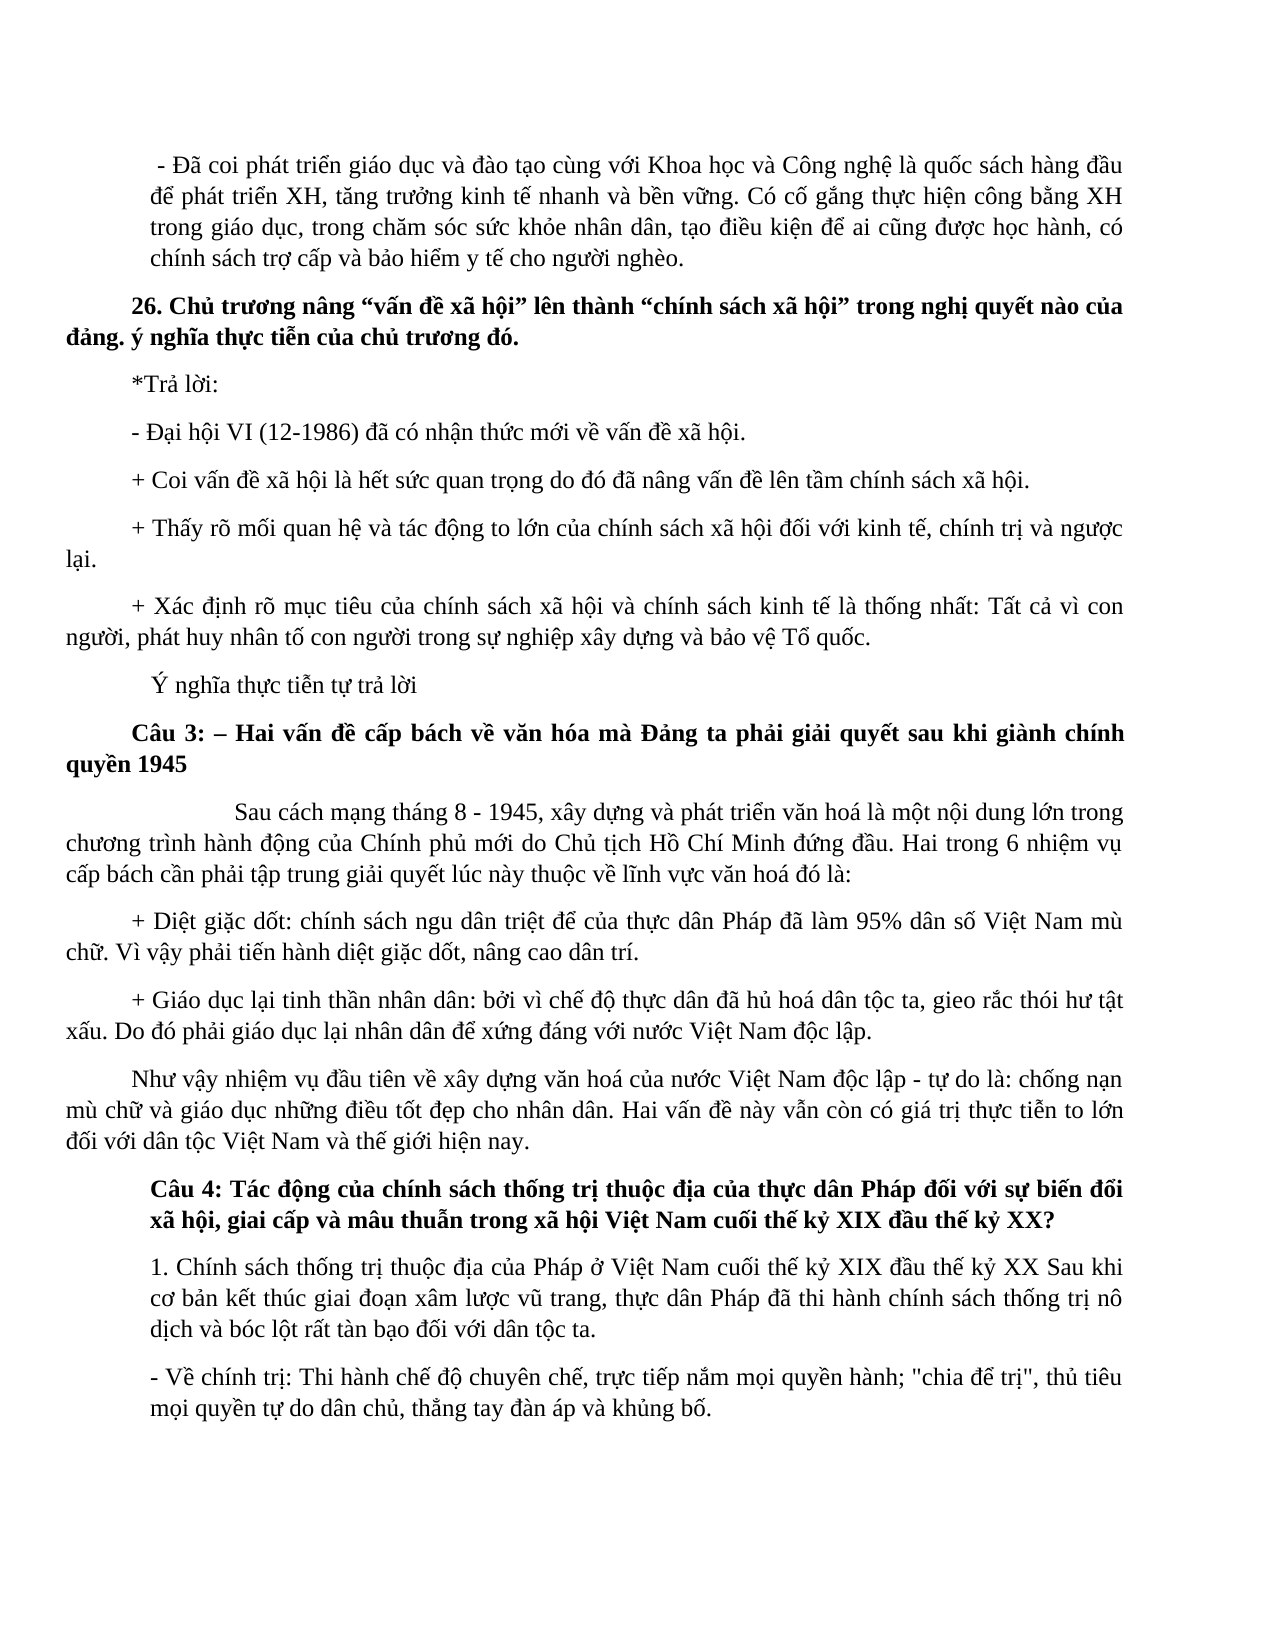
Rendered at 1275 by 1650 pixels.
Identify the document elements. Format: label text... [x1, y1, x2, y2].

text + Thấy rõ mối quan hệ và tác động to lớn của chính sách xã hội đối với kinh tế, chính trị và ngược lại. [66, 513, 1125, 572]
text Như vậy nhiệm vụ đầu tiên về xây dựng văn hoá của nước Việt Nam độc lập - tự do là: chống nạn mù chữ và giáo dục những điều tốt đẹp cho nhân dân. Hai vấn đề này vẫn còn có giá trị thực tiễn to lớn đối với dân tộc Việt Nam và thế giới hiện nay. [66, 1064, 1125, 1155]
text 26. Chủ trương nâng “vấn đề xã hội” lên thành “chính sách xã hội” trong nghị quyết nào của đảng. ý nghĩa thực tiễn của chủ trương đó. [66, 291, 1125, 351]
text - Đã coi phát triển giáo dục và đào tạo cùng với Khoa học và Công nghệ là quốc sách hàng đầu để phát triển XH, tăng trưởng kinh tế nhanh và bền vững. Có cố gắng thực hiện công bằng XH trong giáo dục, trong chăm sóc sức khỏe nhân dân, tạo điều kiện để ai cũng được học hành, có chính sách trợ cấp và bảo hiểm y tế cho người nghèo. [150, 150, 1125, 272]
text Câu 4: Tác động của chính sách thống trị thuộc địa của thực dân Pháp đối với sự biến đổi xã hội, giai cấp và mâu thuẫn trong xã hội Việt Nam cuối thế kỷ XIX đầu thế kỷ XX? [150, 1174, 1125, 1233]
text Sau cách mạng tháng 8 - 1945, xây dựng và phát triển văn hoá là một nội dung lớn trong chương trình hành động của Chính phủ mới do Chủ tịch Hồ Chí Minh đứng đầu. Hai trong 6 nhiệm vụ cấp bách cần phải tập trung giải quyết lúc này thuộc về lĩnh vực văn hoá đó là: [66, 797, 1125, 887]
text Câu 3: – Hai vấn đề cấp bách về văn hóa mà Đảng ta phải giải quyết sau khi giành chính quyền 1945 [66, 718, 1125, 778]
text Ý nghĩa thực tiễn tự trả lời [66, 670, 1125, 699]
text - Đại hội VI (12-1986) đã có nhận thức mới về vấn đề xã hội. [66, 417, 1125, 446]
text + Coi vấn đề xã hội là hết sức quan trọng do đó đã nâng vấn đề lên tầm chính sách xã hội. [66, 465, 1125, 494]
text + Diệt giặc dốt: chính sách ngu dân triệt để của thực dân Pháp đã làm 95% dân số Việt Nam mù chữ. Vì vậy phải tiến hành diệt giặc dốt, nâng cao dân trí. [66, 906, 1125, 966]
text - Về chính trị: Thi hành chế độ chuyên chế, trực tiếp nắm mọi quyền hành; "chia để trị", thủ tiêu mọi quyền tự do dân chủ, thẳng tay đàn áp và khủng bố. [150, 1362, 1125, 1422]
text *Trả lời: [66, 369, 1125, 398]
text + Xác định rõ mục tiêu của chính sách xã hội và chính sách kinh tế là thống nhất: Tất cả vì con người, phát huy nhân tố con người trong sự nghiệp xây dựng và bảo vệ Tổ quốc. [66, 591, 1125, 651]
text + Giáo dục lại tinh thần nhân dân: bởi vì chế độ thực dân đã hủ hoá dân tộc ta, gieo rắc thói hư tật xấu. Do đó phải giáo dục lại nhân dân để xứng đáng với nước Việt Nam độc lập. [66, 985, 1125, 1045]
text 1. Chính sách thống trị thuộc địa của Pháp ở Việt Nam cuối thế kỷ XIX đầu thế kỷ XX Sau khi cơ bản kết thúc giai đoạn xâm lược vũ trang, thực dân Pháp đã thi hành chính sách thống trị nô dịch và bóc lột rất tàn bạo đối với dân tộc ta. [150, 1252, 1125, 1343]
